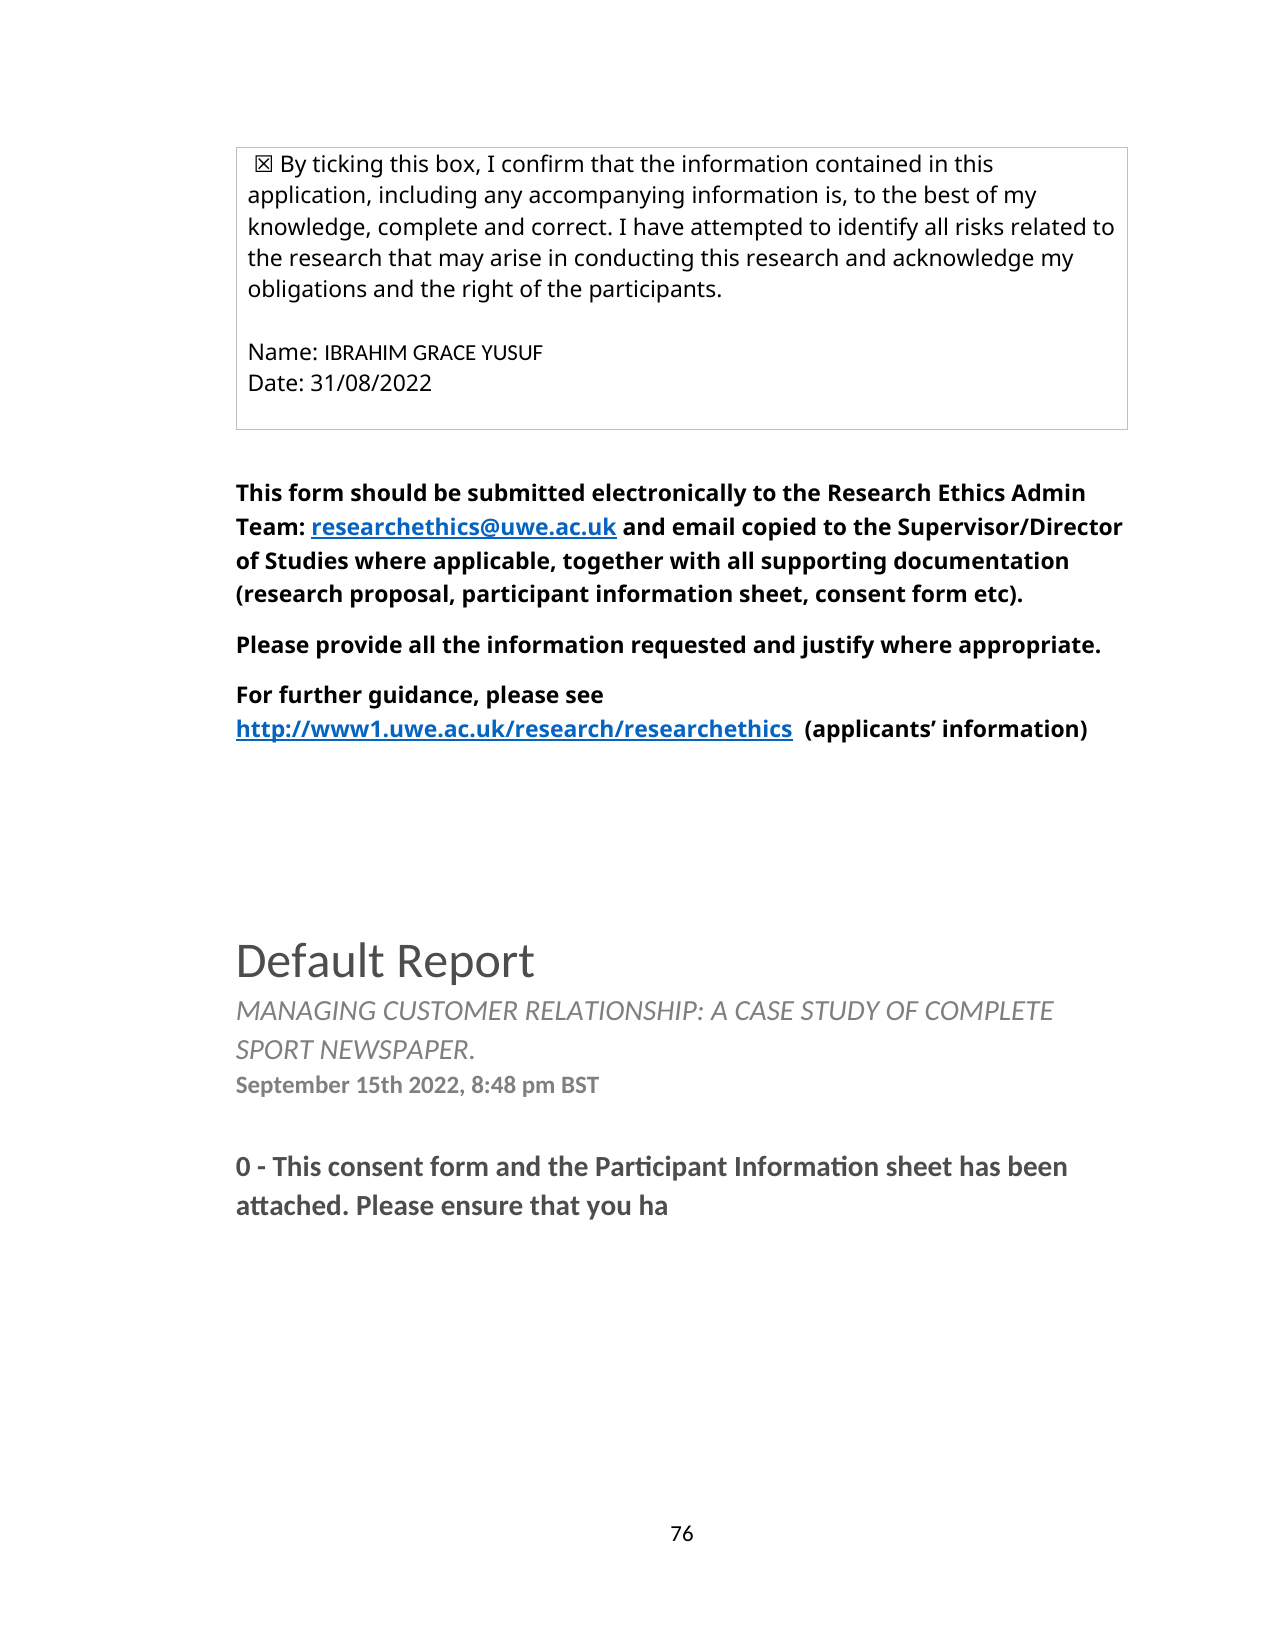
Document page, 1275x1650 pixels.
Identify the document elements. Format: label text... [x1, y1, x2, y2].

text Default Report MANAGING CUSTOMER RELATIONSHIP: A CASE STUDY OF COMPLETE SPORT NEWSPAPER. September 15th 2022, 8:48 pm BST [236, 928, 1128, 1129]
text 0 - This consent form and the Participant Information sheet has been attached. Please ensure that you ha [236, 1148, 1128, 1222]
text Please provide all the information requested and justify where appropriate. [236, 629, 1128, 660]
table_cell ☒ By ticking this box, I confirm that the information contained in this application, including any accompanying information is, to the best of my knowledge, complete and correct. I have attempted to identify all risks related to the research that may arise in conducting this research and acknowledge my obligations and the right of the participants. Name: Date: [237, 148, 1127, 429]
text This form should be submitted electronically to the Research Ethics Admin Team: researchethics@uwe.ac.uk and email copied to the Supervisor/Director of Studies where applicable, together with all supporting documentation (research proposal, participant information sheet, consent form etc). [236, 477, 1128, 610]
text For further guidance, please see http://www1.uwe.ac.uk/research/researchethics (applicants’ information) [236, 679, 1146, 744]
